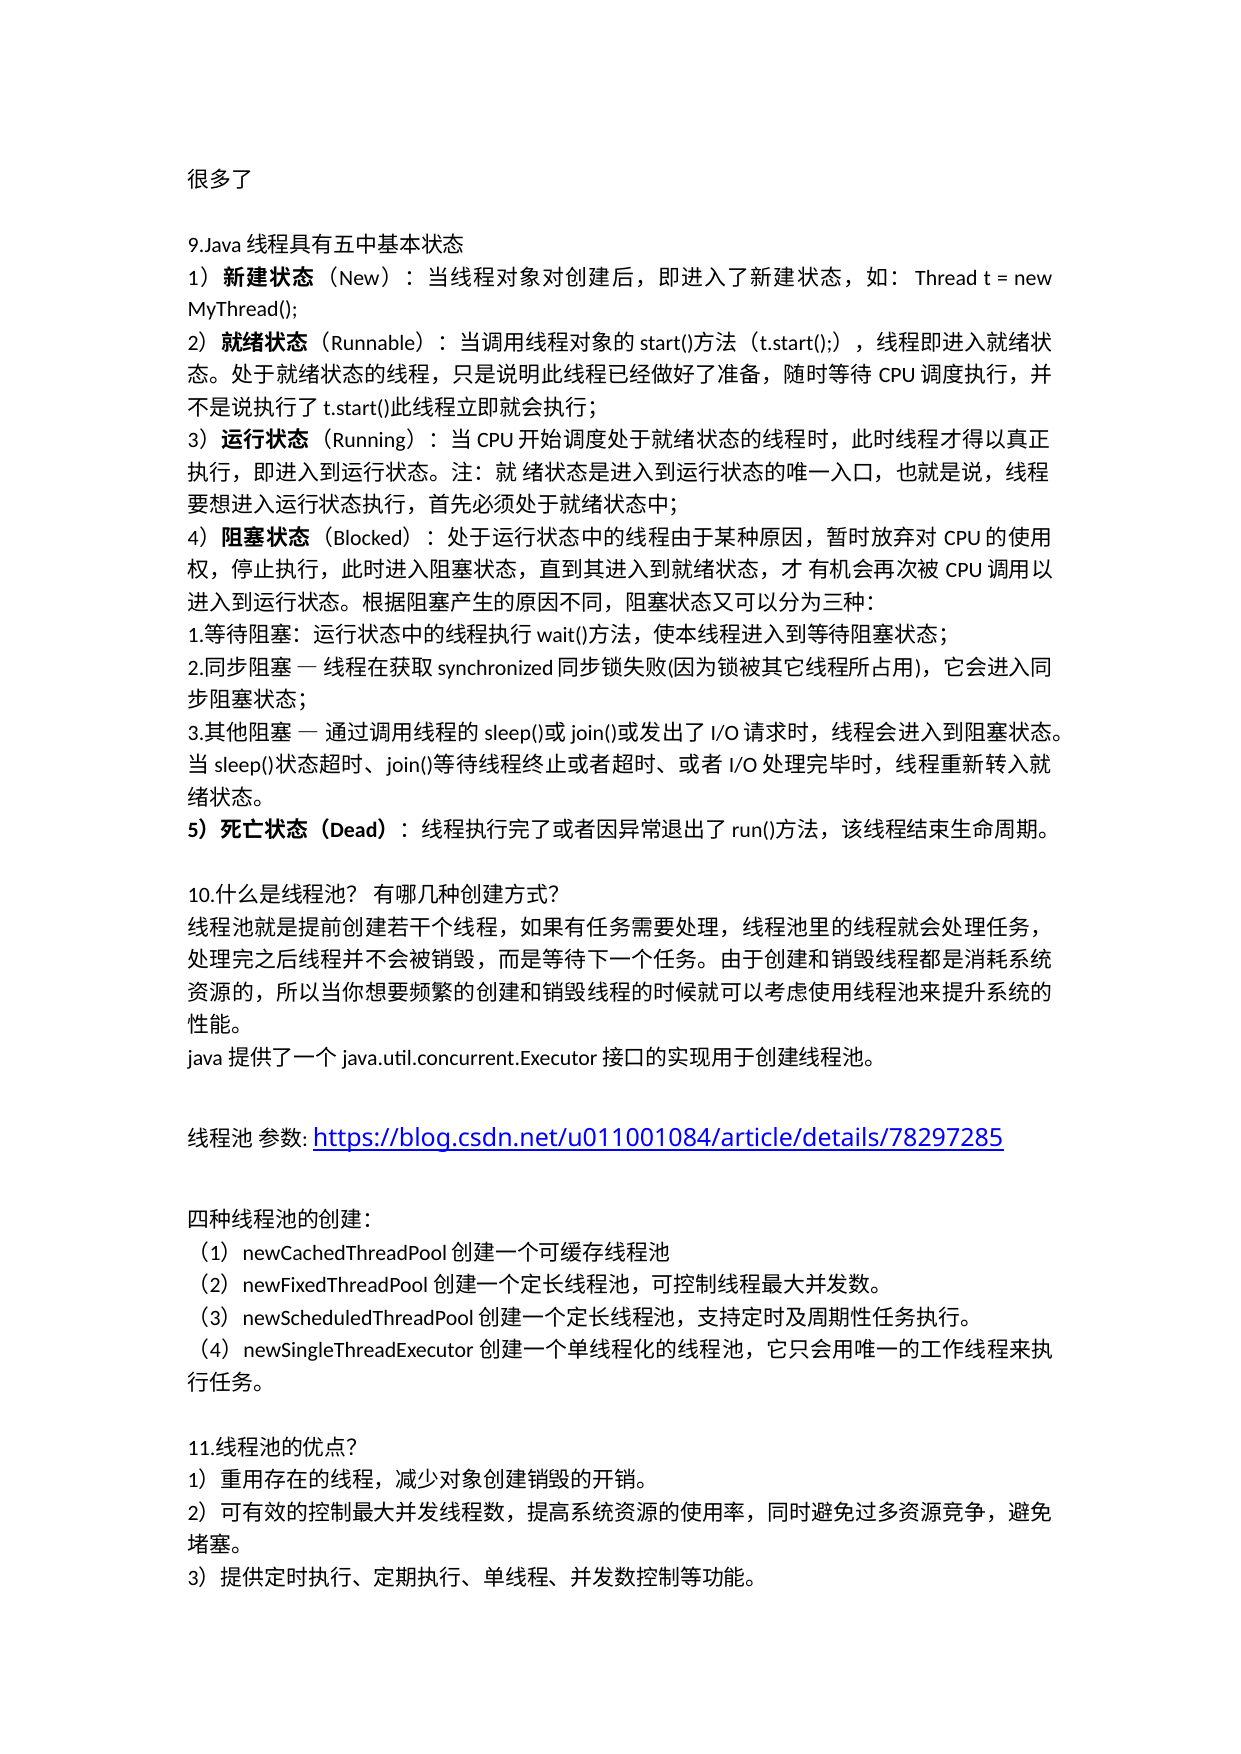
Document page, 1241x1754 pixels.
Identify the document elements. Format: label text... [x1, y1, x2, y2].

list 3.其他阻塞 — 通过调用线程的sleep()或join()或发出了I/O请求时，线程会进入到阻塞状态。当sleep()状态超时、join()等待线程终止或者超时、或者I/O处理完毕时，线程重新转入就绪状态。 [187, 714, 1053, 812]
list 3）运行状态（Running）：当CPU开始调度处于就绪状态的线程时，此时线程才得以真正执行，即进入到运行状态。注：就 绪状态是进入到运行状态的唯一入口，也就是说，线程要想进入运行状态执行，首先必须处于就绪状态中； [187, 422, 1053, 519]
list 线程池就是提前创建若干个线程，如果有任务需要处理，线程池里的线程就会处理任务，处理完之后线程并不会被销毁，而是等待下一个任务。由于创建和销毁线程都是消耗系统资源的，所以当你想要频繁的创建和销毁线程的时候就可以考虑使用线程池来提升系统的性能。 [187, 909, 1053, 1039]
list （3）newScheduledThreadPool 创建一个定长线程池，支持定时及周期性任务执行。 [187, 1299, 1053, 1332]
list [187, 162, 1053, 194]
list 线程池 参数: https://blog.csdn.net/u011001084/article/details/78297285 [187, 1104, 1053, 1169]
list 4）阻塞状态（Blocked）：处于运行状态中的线程由于某种原因，暂时放弃对CPU的使用权，停止执行，此时进入阻塞状态，直到其进入到就绪状态，才 有机会再次被CPU调用以进入到运行状态。根据阻塞产生的原因不同，阻塞状态又可以分为三种： [187, 519, 1053, 617]
list 2.同步阻塞 — 线程在获取synchronized同步锁失败(因为锁被其它线程所占用)，它会进入同步阻塞状态； [187, 649, 1053, 714]
list 2）就绪状态（Runnable）：当调用线程对象的start()方法（t.start();），线程即进入就绪状态。处于就绪状态的线程，只是说明此线程已经做好了准备，随时等待CPU调度执行，并不是说执行了t.start()此线程立即就会执行； [187, 324, 1053, 422]
list 2）可有效的控制最大并发线程数，提高系统资源的使用率，同时避免过多资源竞争，避免堵塞。 [187, 1494, 1053, 1559]
list 10.什么是线程池？ 有哪几种创建方式？ [187, 877, 1053, 909]
list 四种线程池的创建： [187, 1202, 1053, 1234]
list （2）newFixedThreadPool 创建一个定长线程池，可控制线程最大并发数。 [187, 1267, 1053, 1299]
list 9.Java线程具有五中基本状态 [187, 227, 1053, 259]
list 5）死亡状态（Dead）：线程执行完了或者因异常退出了run()方法，该线程结束生命周期。 [187, 812, 1053, 844]
list 1）新建状态（New）：当线程对象对创建后，即进入了新建状态，如：Thread t = new MyThread(); [187, 259, 1053, 324]
list （1）newCachedThreadPool创建一个可缓存线程池 [187, 1234, 1053, 1267]
list 3）提供定时执行、定期执行、单线程、并发数控制等功能。 [187, 1559, 1053, 1592]
list 1）重用存在的线程，减少对象创建销毁的开销。 [187, 1462, 1053, 1494]
list （4）newSingleThreadExecutor 创建一个单线程化的线程池，它只会用唯一的工作线程来执行任务。 [187, 1332, 1053, 1397]
list java 提供了一个 java.util.concurrent.Executor接口的实现用于创建线程池。 [187, 1039, 1053, 1072]
list 1.等待阻塞：运行状态中的线程执行wait()方法，使本线程进入到等待阻塞状态； [187, 617, 1053, 649]
list 11.线程池的优点？ [187, 1429, 1053, 1462]
